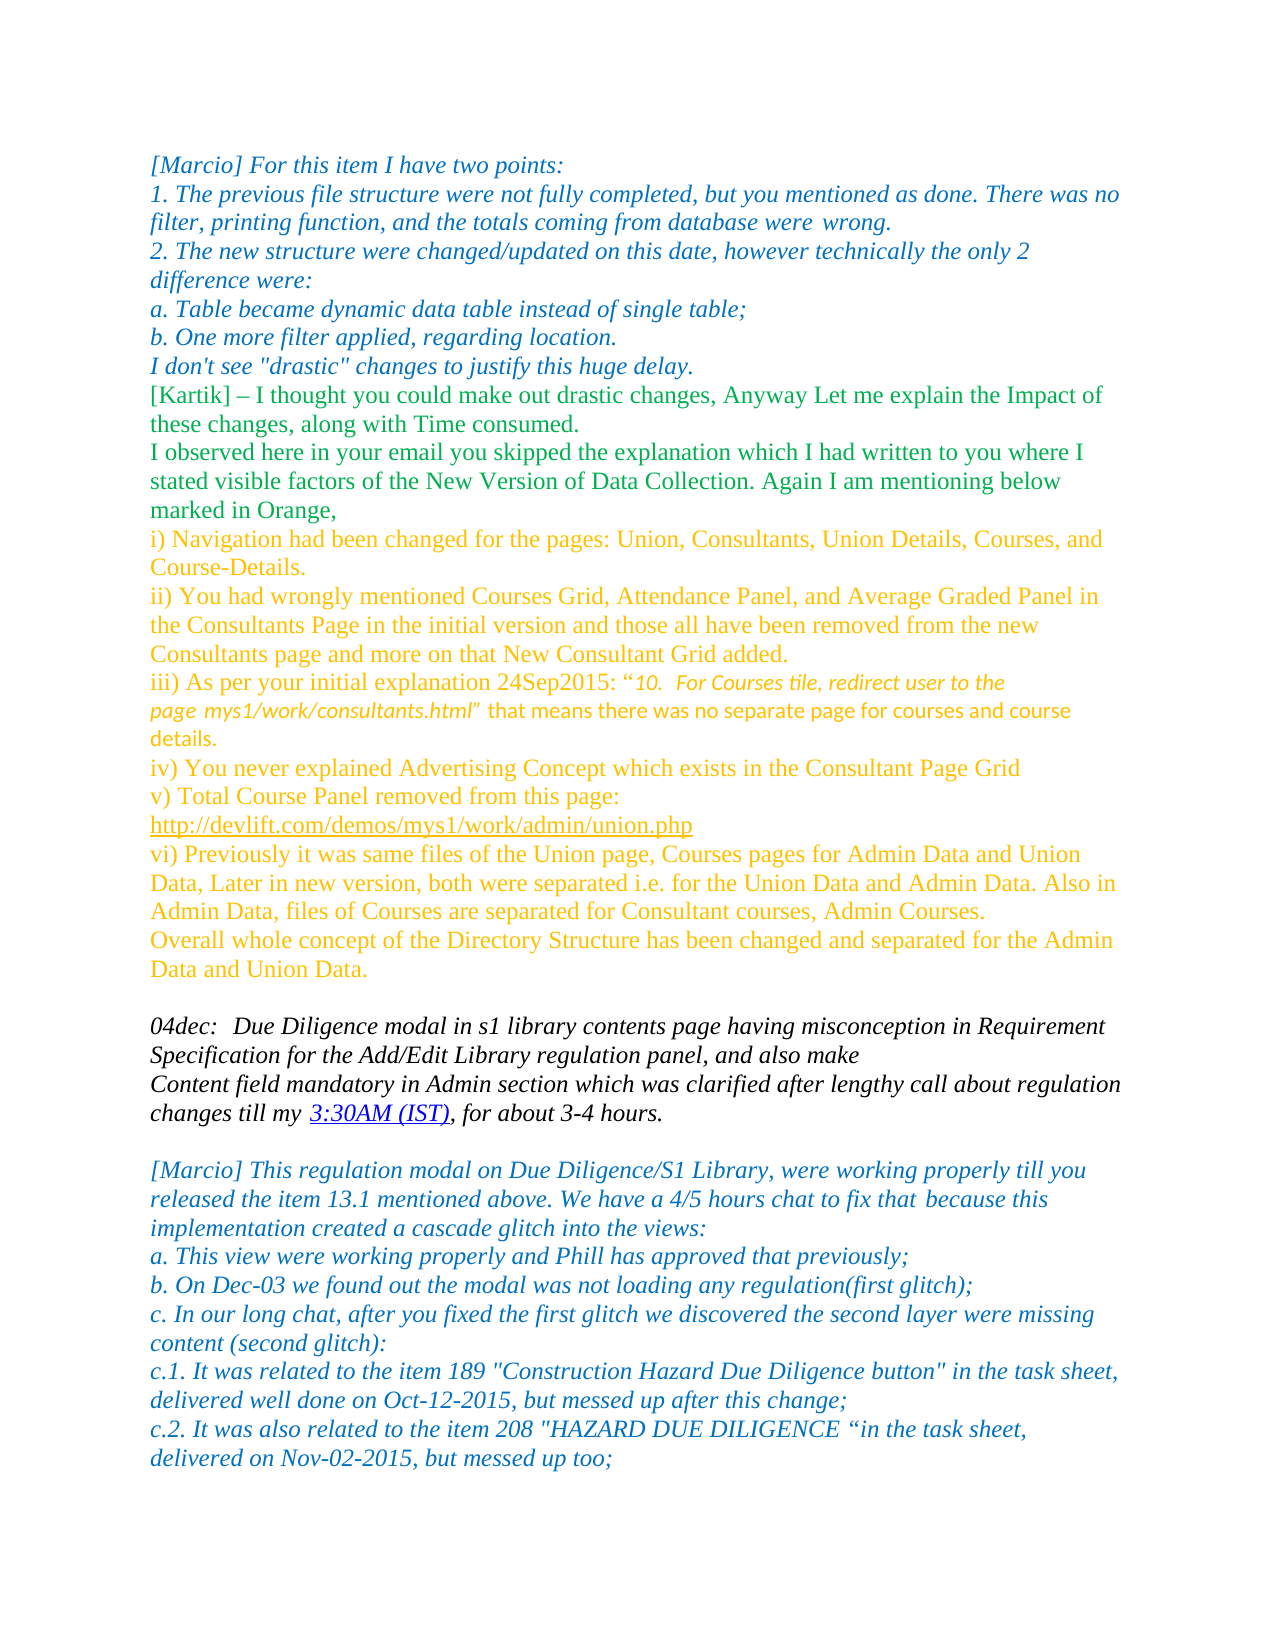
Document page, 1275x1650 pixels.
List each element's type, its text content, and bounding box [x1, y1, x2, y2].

text v) Total Course Panel removed from this page: http://devlift.com/demos/mys1/work/admin/union.php [150, 781, 1125, 839]
text I don't see "drastic" changes to justify this huge delay. [150, 351, 1125, 380]
text i) Navigation had been changed for the pages: Union, Consultants, Union Details, Courses, and Course-Details. [150, 524, 1125, 581]
text Overall whole concept of the Directory Structure has been changed and separated for the Admin Data and Union Data. [150, 925, 1125, 983]
text 04dec: Due Diligence modal in s1 library contents page having misconception in Requirement Specification for the Add/Edit Library regulation panel, and also make [150, 1011, 1125, 1069]
text iii) As per your initial explanation 24Sep2015: “10. For Courses tile, redirect user to the page mys1/work/consultants.html” that means there was no separate page for courses and course details. [150, 667, 1125, 753]
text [150, 1126, 1125, 1471]
text 2. The new structure were changed/updated on this date, however technically the only 2 difference were: a. Table became dynamic data table instead of single table; b. One more filter applied, regarding location. [150, 236, 1125, 351]
text ii) You had wrongly mentioned Courses Grid, Attendance Panel, and Average Graded Panel in the Consultants Page in the initial version and those all have been removed from the new Consultants page and more on that New Consultant Grid added. [150, 581, 1125, 667]
text iv) You never explained Advertising Concept which exists in the Consultant Page Grid [150, 753, 1125, 781]
text Content field mandatory in Admin section which was clarified after lengthy call about regulation changes till my 3:30AM (IST), for about 3-4 hours. [150, 1069, 1125, 1126]
text [Kartik] – I thought you could make out drastic changes, Anyway Let me explain the Impact of these changes, along with Time consumed. [150, 380, 1125, 437]
text I observed here in your email you skipped the explanation which I had written to you where I stated visible factors of the New Version of Data Collection. Again I am mentioning below marked in Orange, [150, 437, 1125, 524]
text [Marcio] For this item I have two points: 1. The previous file structure were not fully completed, but you mentioned as done. There was no filter, printing function, and the totals coming from database were wrong. [150, 150, 1125, 236]
text vi) Previously it was same files of the Union page, Courses pages for Admin Data and Union Data, Later in new version, both were separated i.e. for the Union Data and Admin Data. Also in Admin Data, files of Courses are separated for Consultant courses, Admin Courses. [150, 839, 1125, 925]
